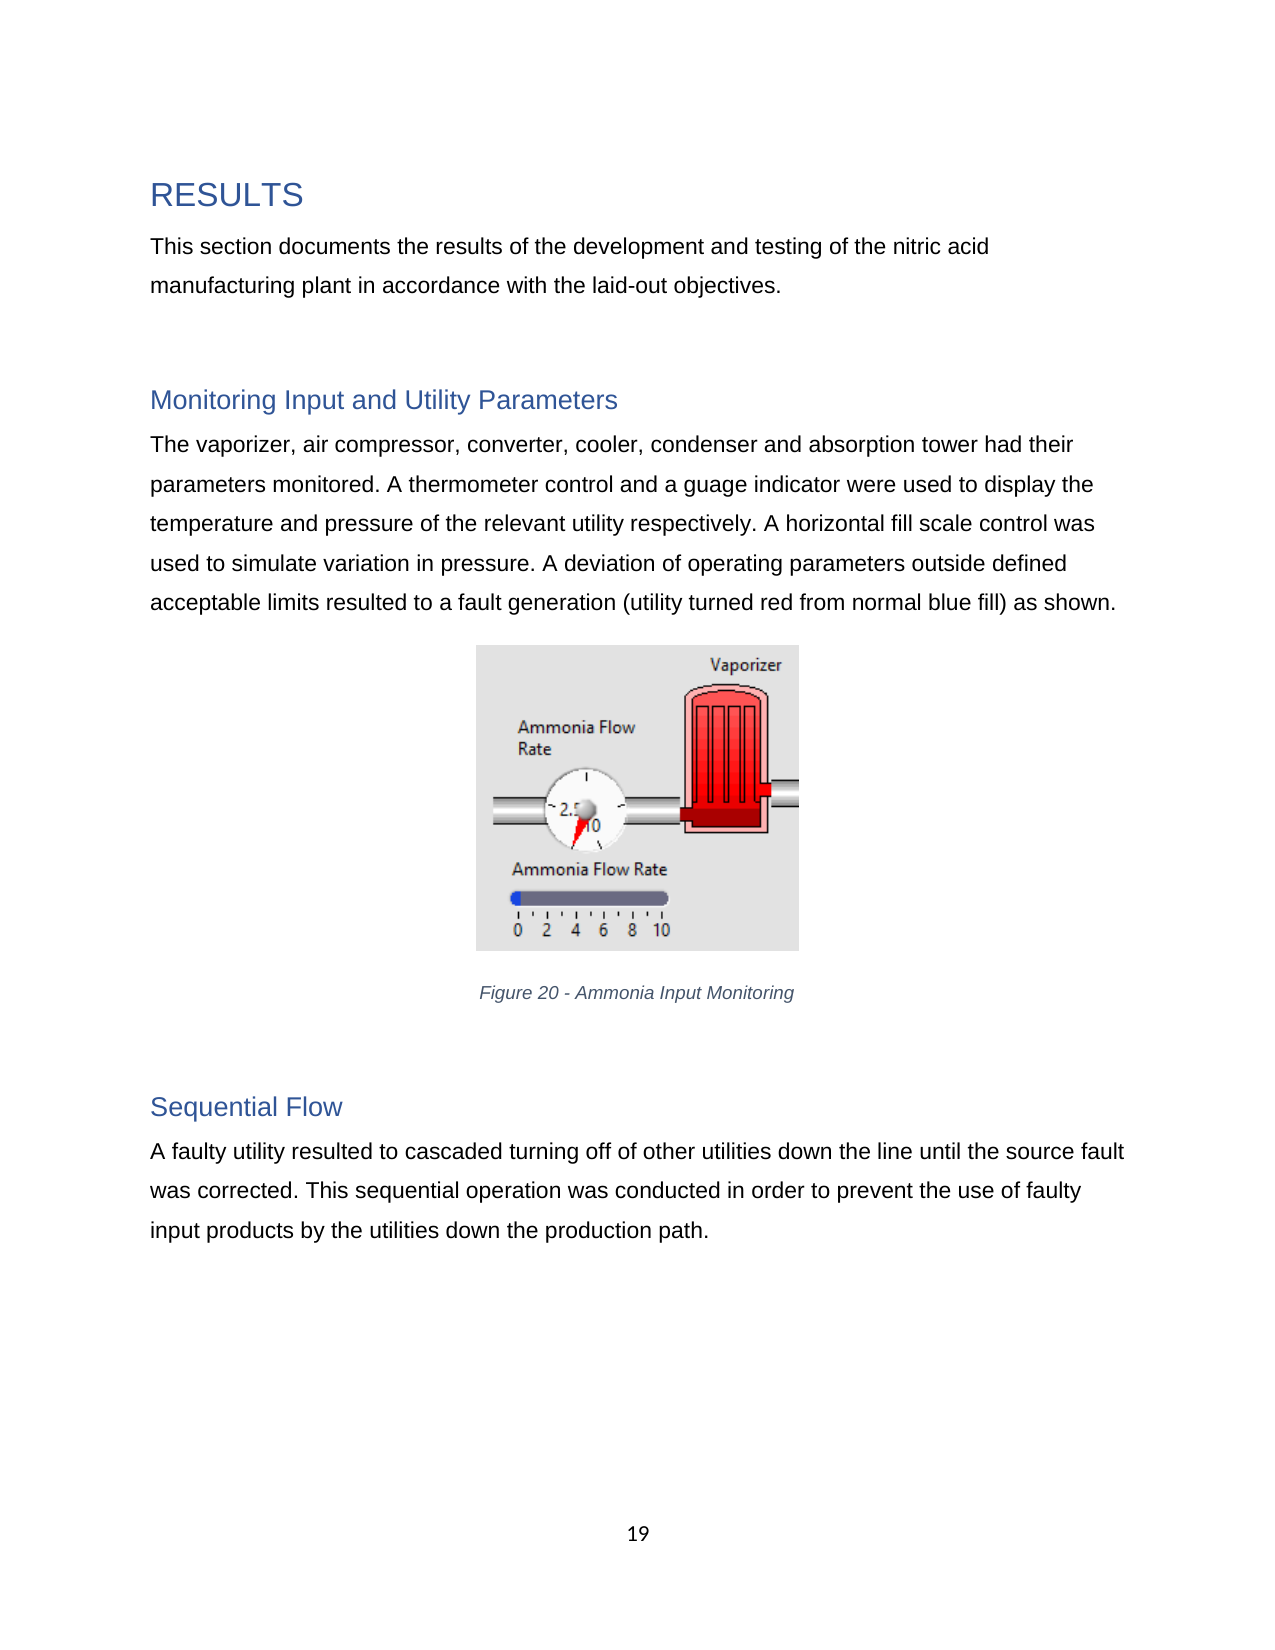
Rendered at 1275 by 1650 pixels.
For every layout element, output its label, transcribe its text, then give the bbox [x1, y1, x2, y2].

text A faulty utility resulted to cascaded turning off of other utilities down the line until the source fault was corrected. This sequential operation was conducted in order to prevent the use of faulty input products by the utilities down the production path. [150, 1138, 1125, 1243]
picture [476, 645, 799, 951]
text This section documents the results of the development and testing of the nitric acid manufacturing plant in accordance with the laid-out objectives. [150, 233, 1125, 298]
text The vaporizer, air compressor, converter, cooler, condenser and absorption tower had their parameters monitored. A thermometer control and a guage indicator were used to display the temperature and pressure of the relevant utility respectively. A horizontal fill scale control was used to simulate variation in pressure. A deviation of operating parameters outside defined acceptable limits resulted to a fault generation (utility turned red from normal blue fill) as shown. [150, 431, 1125, 616]
text Figure 20 - Ammonia Input Monitoring [150, 981, 1125, 1003]
subtitle Monitoring Input and Utility Parameters [150, 384, 1125, 416]
subtitle Sequential Flow [150, 1091, 1125, 1122]
subtitle RESULTS [150, 175, 1125, 213]
